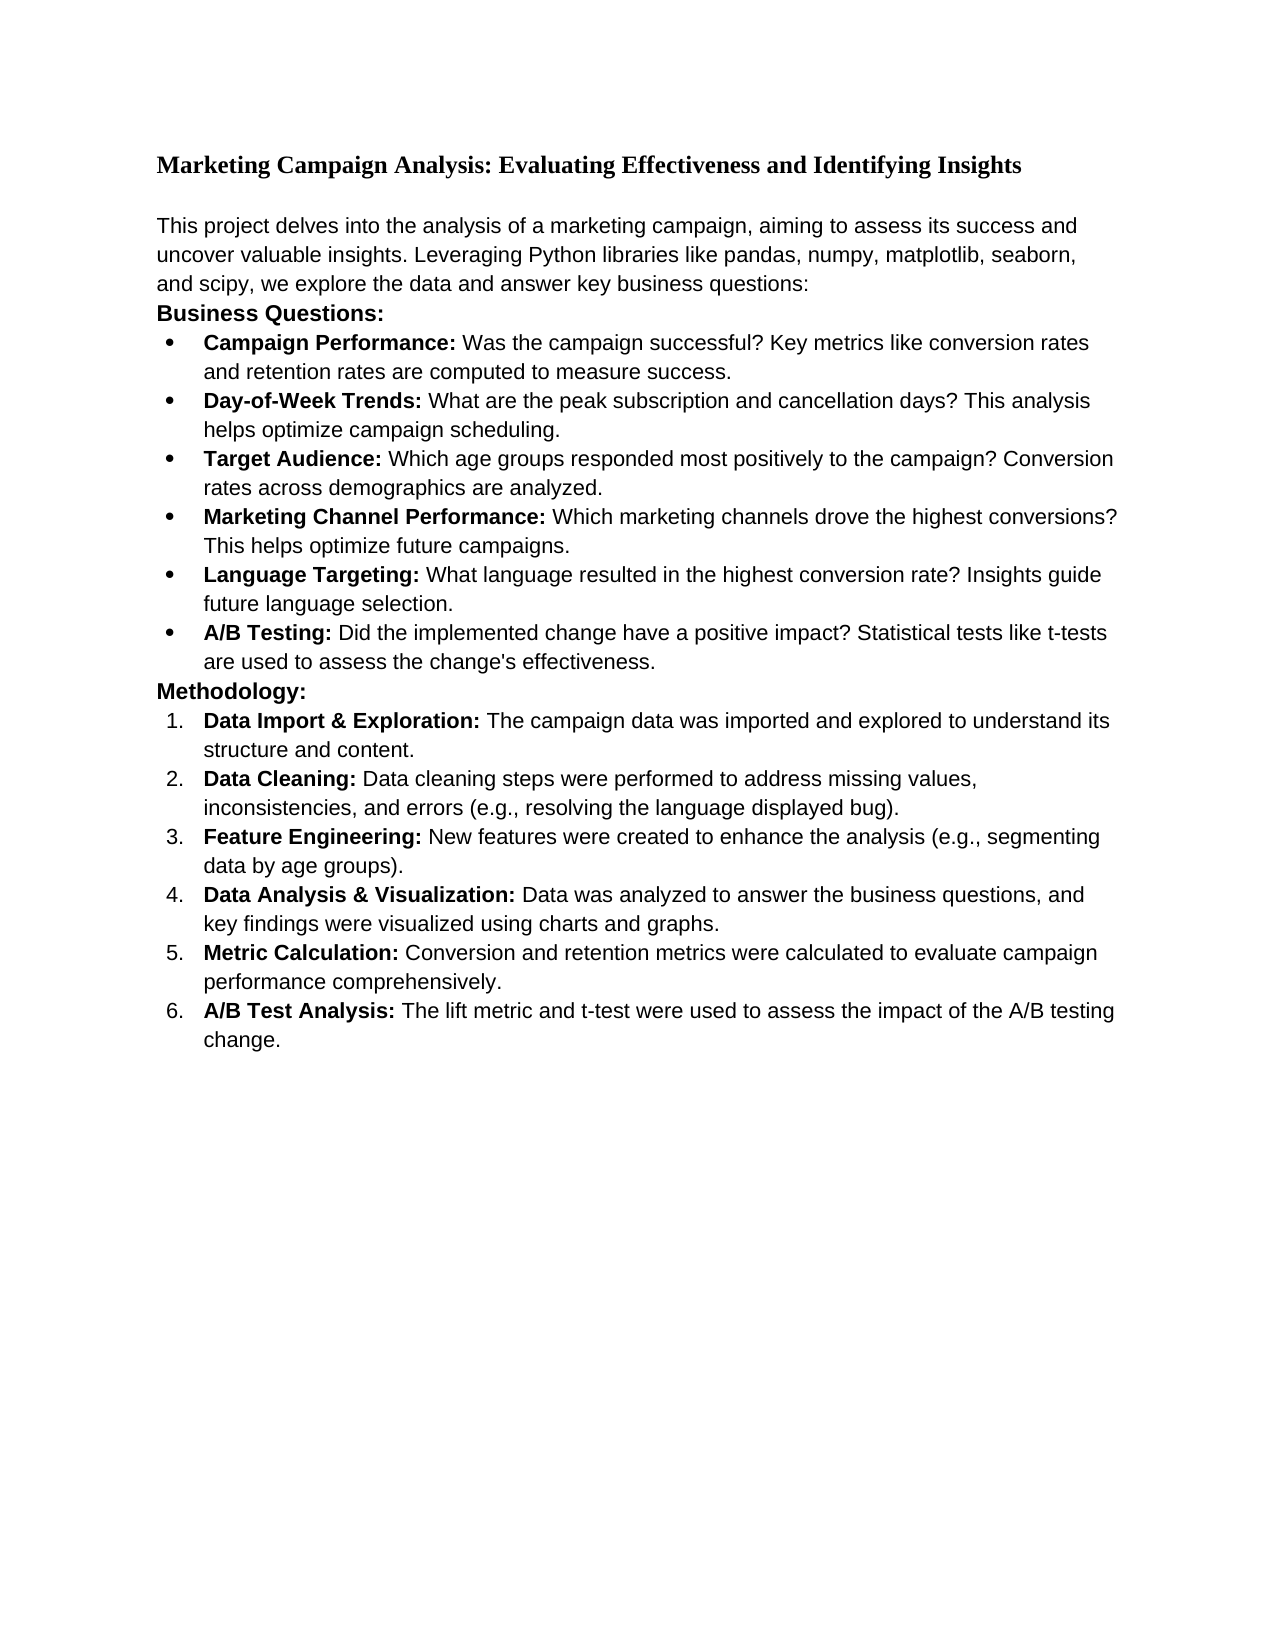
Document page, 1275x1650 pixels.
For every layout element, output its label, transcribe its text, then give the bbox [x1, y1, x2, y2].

list Marketing Channel Performance: Which marketing channels drove the highest conversions? This helps optimize future campaigns. [166, 504, 1118, 558]
list Feature Engineering: New features were created to enhance the analysis (e.g., segmenting data by age groups). [166, 824, 1118, 878]
list A/B Testing: Did the implemented change have a positive impact? Statistical tests like t-tests are used to assess the change's effectiveness. [166, 620, 1118, 674]
text Methodology: [156, 678, 1118, 704]
list Data Import & Exploration: The campaign data was imported and explored to understand its structure and content. [166, 708, 1118, 762]
list Language Targeting: What language resulted in the highest conversion rate? Insights guide future language selection. [166, 562, 1118, 616]
text Marketing Campaign Analysis: Evaluating Effectiveness and Identifying Insights [156, 150, 1118, 179]
list Campaign Performance: Was the campaign successful? Key metrics like conversion rates and retention rates are computed to measure success. [166, 330, 1118, 384]
list Target Audience: Which age groups responded most positively to the campaign? Conversion rates across demographics are analyzed. [166, 446, 1118, 500]
list Data Analysis & Visualization: Data was analyzed to answer the business questions, and key findings were visualized using charts and graphs. [166, 882, 1118, 936]
text Business Questions: [156, 300, 1118, 326]
list Day-of-Week Trends: What are the peak subscription and cancellation days? This analysis helps optimize campaign scheduling. [166, 388, 1118, 442]
list Metric Calculation: Conversion and retention metrics were calculated to evaluate campaign performance comprehensively. [166, 940, 1118, 994]
list Data Cleaning: Data cleaning steps were performed to address missing values, inconsistencies, and errors (e.g., resolving the language displayed bug). [166, 766, 1118, 820]
list A/B Test Analysis: The lift metric and t-test were used to assess the impact of the A/B testing change. [166, 998, 1118, 1052]
text This project delves into the analysis of a marketing campaign, aiming to assess its success and uncover valuable insights. Leveraging Python libraries like pandas, numpy, matplotlib, seaborn, and scipy, we explore the data and answer key business questions: [156, 213, 1118, 296]
